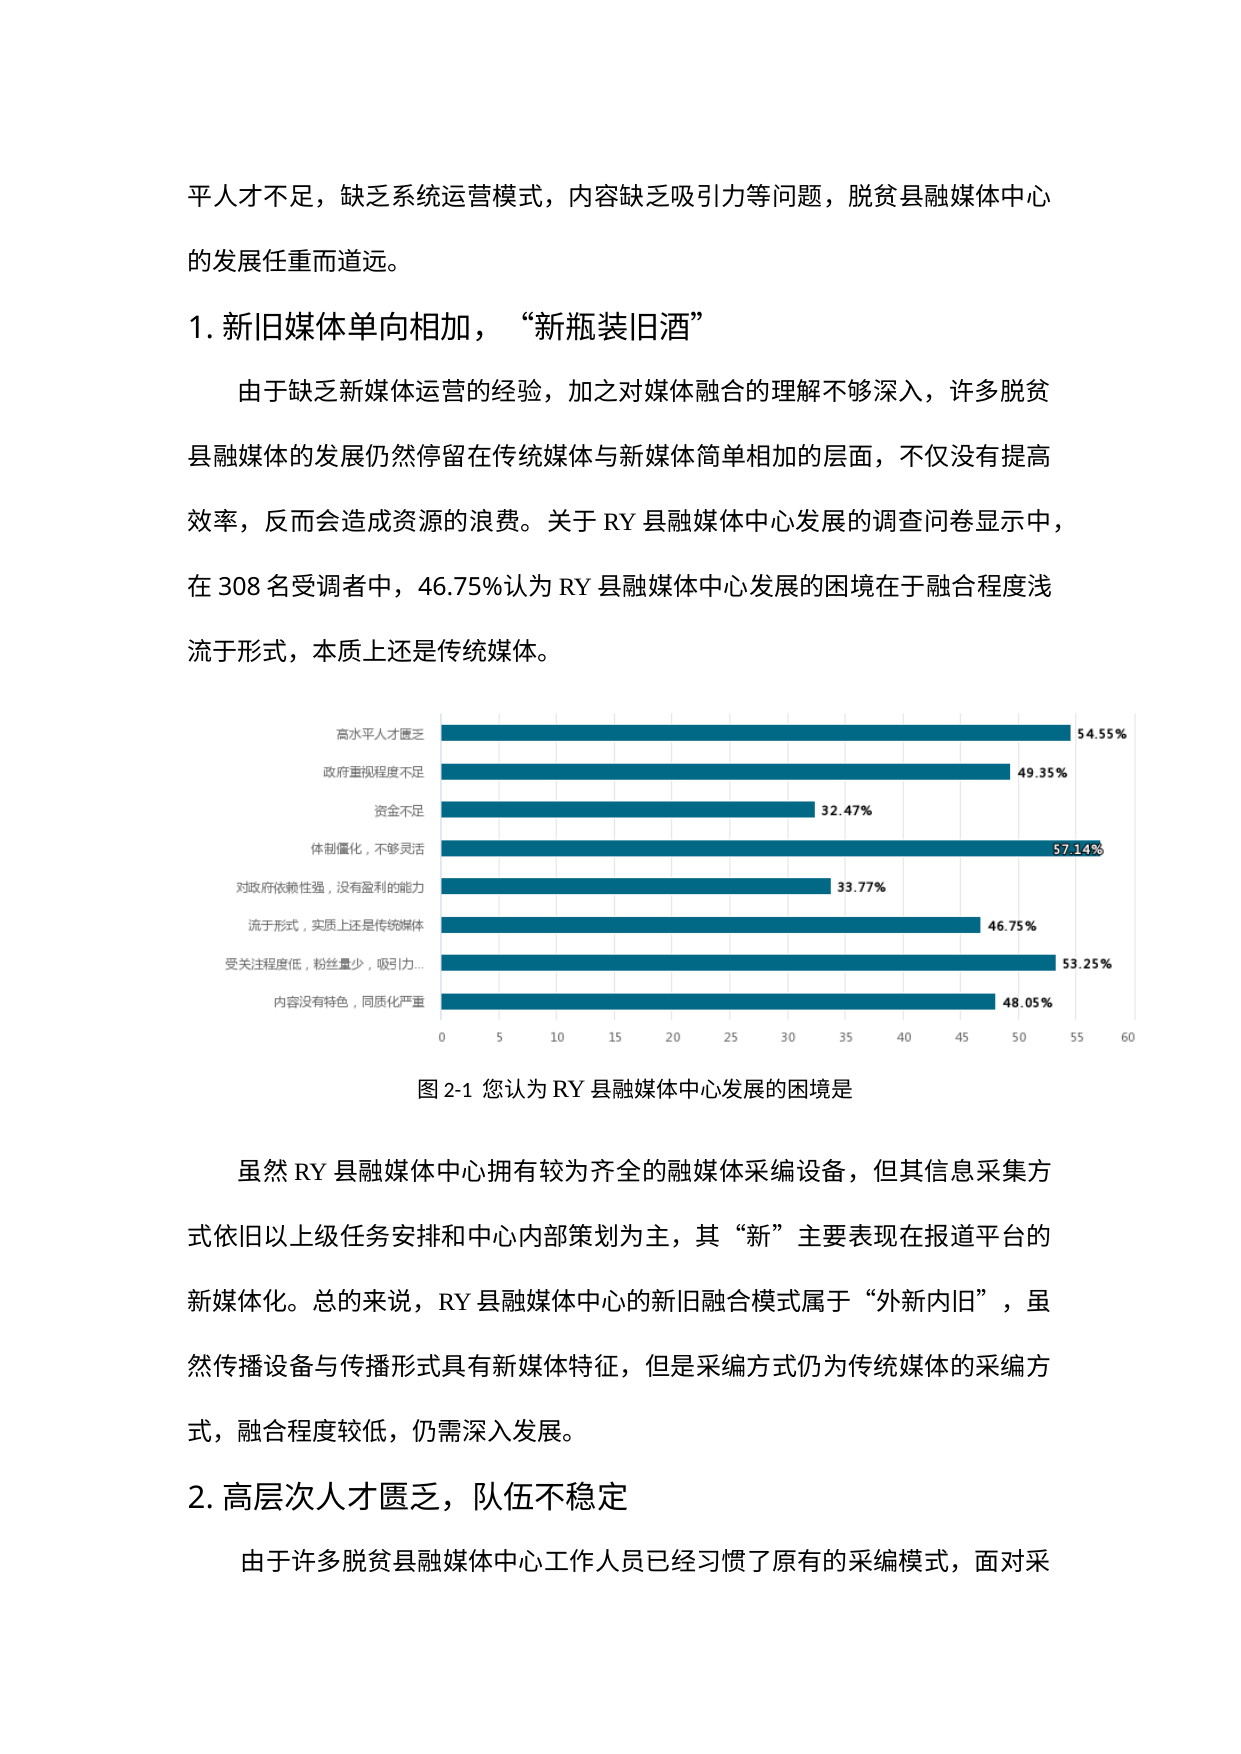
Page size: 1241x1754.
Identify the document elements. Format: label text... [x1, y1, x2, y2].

picture [187, 682, 1141, 1060]
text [187, 1527, 1053, 1592]
list 高层次人才匮乏，队伍不稳定 [187, 1462, 1053, 1527]
list 虽然RY县融媒体中心拥有较为齐全的融媒体采编设备，但其信息采集方式依旧以上级任务安排和中心内部策划为主，其“新”主要表现在报道平台的新媒体化。总的来说，RY县融媒体中心的新旧融合模式属于“外新内旧”，虽然传播设备与传播形式具有新媒体特征，但是采编方式仍为传统媒体的采编方式，融合程度较低，仍需深入发展。 [187, 1137, 1053, 1462]
list 新旧媒体单向相加，“新瓶装旧酒” [187, 292, 1053, 357]
list 图2-1 您认为RY县融媒体中心发展的困境是 [217, 1072, 1053, 1104]
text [187, 162, 1053, 292]
text 由于缺乏新媒体运营的经验，加之对媒体融合的理解不够深入，许多脱贫县融媒体的发展仍然停留在传统媒体与新媒体简单相加的层面，不仅没有提高效率，反而会造成资源的浪费。关于RY县融媒体中心发展的调查问卷显示中，在308名受调者中，46.75%认为RY县融媒体中心发展的困境在于融合程度浅，流于形式，本质上还是传统媒体。 [187, 357, 1053, 682]
